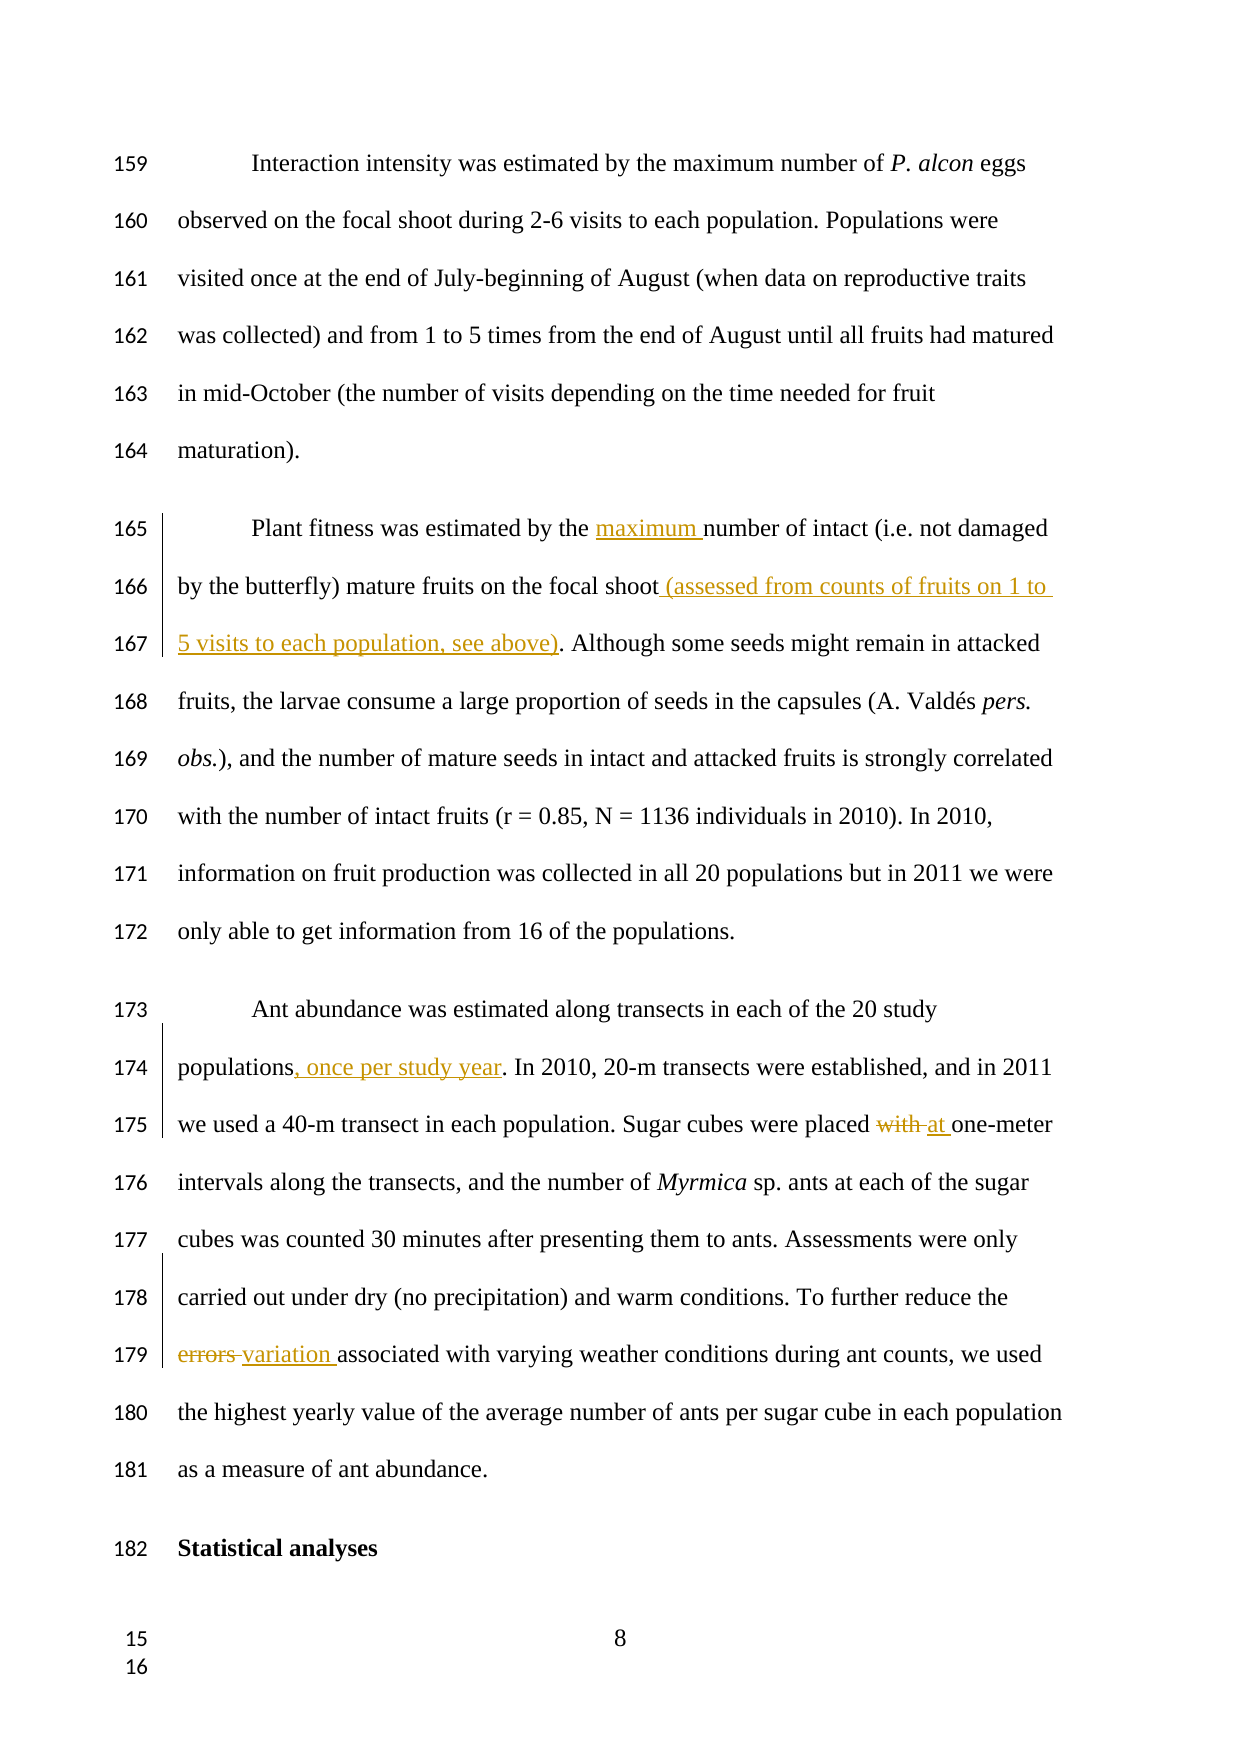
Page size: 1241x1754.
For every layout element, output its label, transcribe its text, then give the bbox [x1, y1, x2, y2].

text Interaction intensity was estimated by the maximum number of P. alcon eggs observed on the focal shoot during 2-6 visits to each population. Populations were visited once at the end of July-beginning of August (when data on reproductive traits was collected) and from 1 to 5 times from the end of August until all fruits had matured in mid-October (the number of visits depending on the time needed for fruit maturation). [177, 148, 1063, 464]
text Statistical analyses [177, 1533, 1063, 1561]
text Ant abundance was estimated along transects in each of the 20 study populations. In 2010, 20-m transects were established, and in 2011 we used a 40-m transect in each population. Sugar cubes were placed one-meter intervals along the transects, and the number of Myrmica sp. ants at each of the sugar cubes was counted 30 minutes after presenting them to ants. Assessments were only carried out under dry (no precipitation) and warm conditions. To further reduce the associated with varying weather conditions during ant counts, we used the highest yearly value of the average number of ants per sugar cube in each population as a measure of ant abundance. [177, 994, 1063, 1483]
text Plant fitness was estimated by the number of intact (i.e. not damaged by the butterfly) mature fruits on the focal shoot. Although some seeds might remain in attacked fruits, the larvae consume a large proportion of seeds in the capsules (A. Valdés pers. obs.), and the number of mature seeds in intact and attacked fruits is strongly correlated with the number of intact fruits (r = 0.85, N = 1136 individuals in 2010). In 2010, information on fruit production was collected in all 20 populations but in 2011 we were only able to get information from 16 of the populations. [177, 513, 1063, 945]
